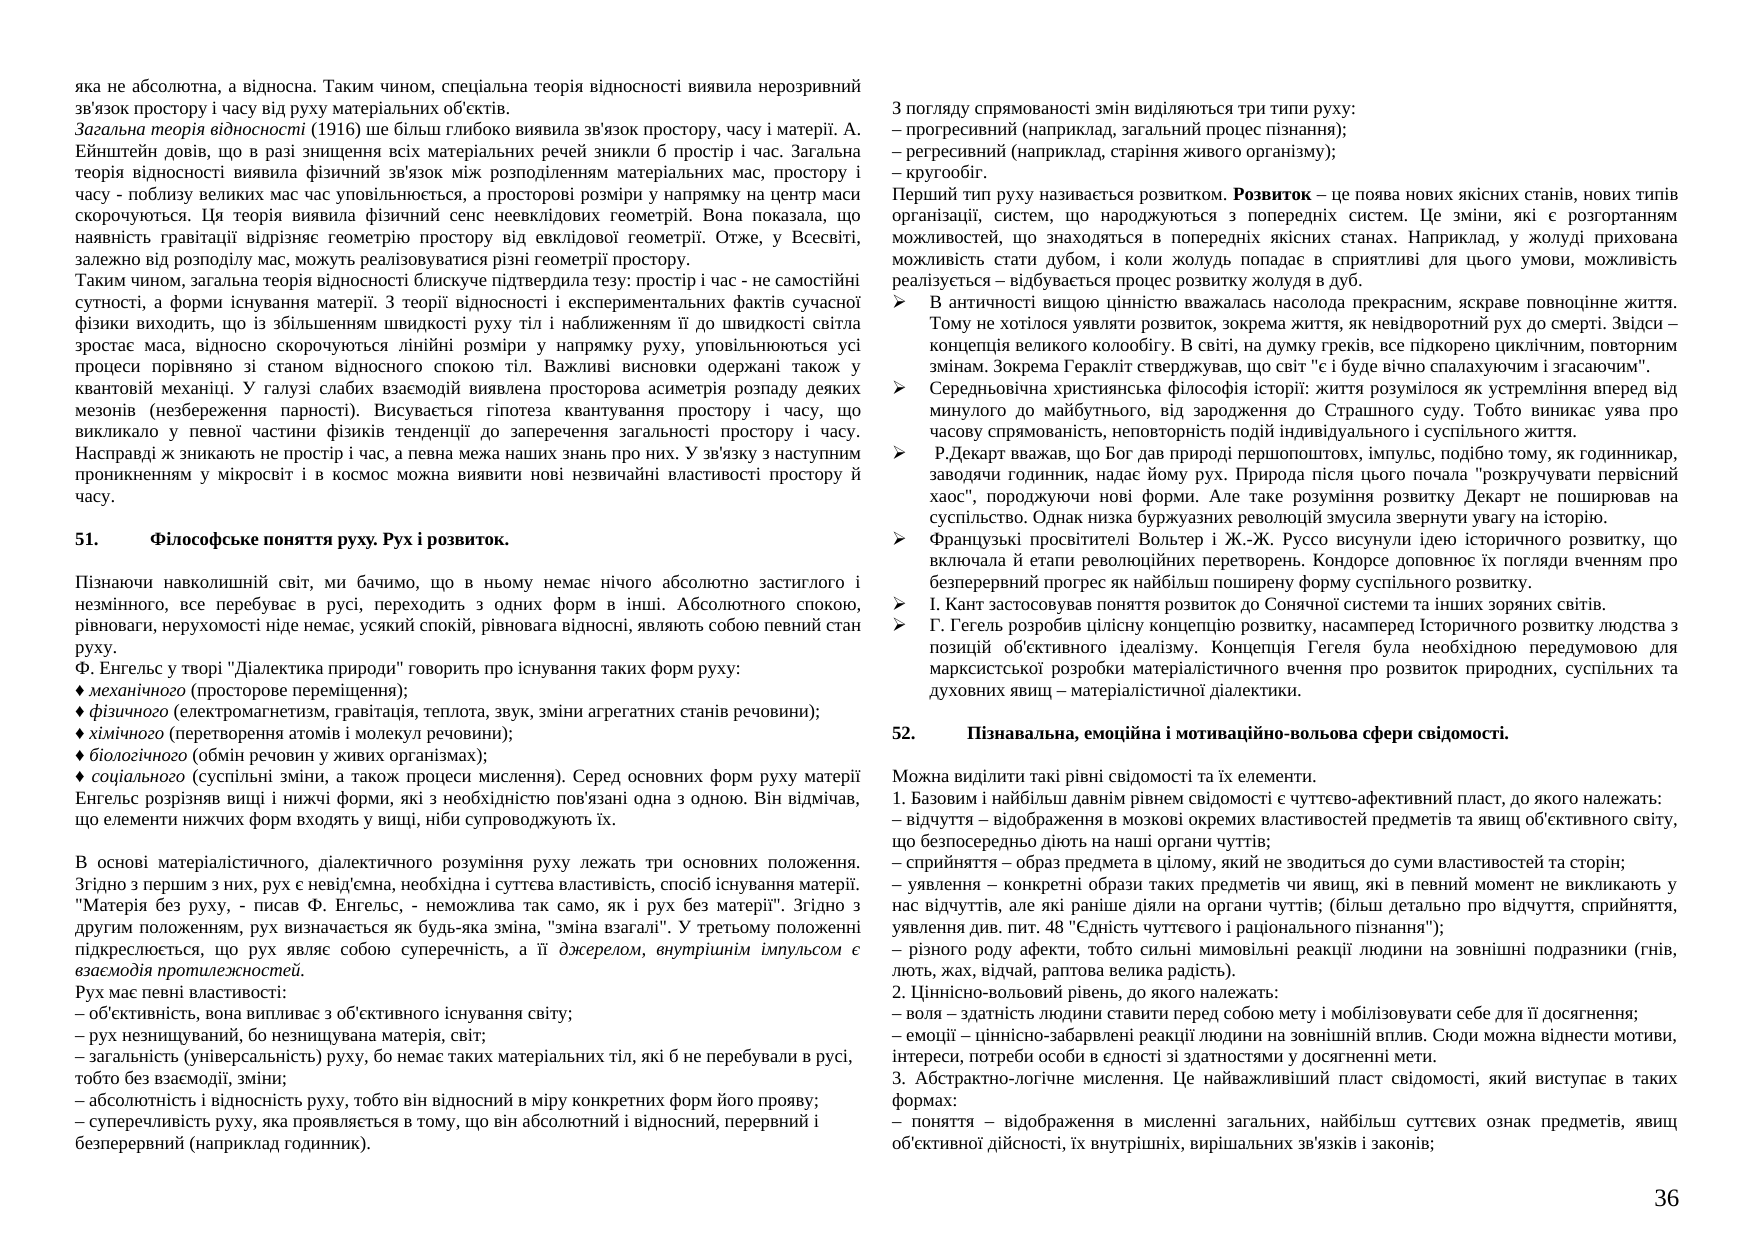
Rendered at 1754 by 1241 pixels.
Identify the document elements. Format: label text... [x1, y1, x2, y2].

text ♦ механічного (просторове переміщення); [75, 679, 862, 700]
list Пізнавальна, емоційна і мотиваційно-вольова сфери свідомості. [892, 722, 1679, 743]
text – прогресивний (наприклад, загальний процес пізнання); [892, 118, 1679, 140]
text – абсолютність і відносність руху, тобто він відносний в міру конкретних форм його прояву; [75, 1088, 862, 1110]
text – об'єктивність, вона випливає з об'єктивного існування світу; [75, 1002, 862, 1024]
text – відчуття – відображення в мозкові окремих властивостей предметів та явищ об'єктивного світу, що безпосередньо діють на наші органи чуттів; [892, 808, 1679, 851]
text ♦ хімічного (перетворення атомів і молекул речовини); [75, 722, 862, 743]
text Загальна теорія відносності (1916) ше більш глибоко виявила зв'язок простору, часу і матерії. А. Ейнштейн довів, що в разі знищення всіх матеріальних речей зникли б простір і час. Загальна теорія відносності виявила фізичний зв'язок між розподіленням матеріальних мас, простору і часу - поблизу великих мас час уповільнюється, а просторові розміри у напрямку на центр маси скорочуються. Ця теорія виявила фізичний сенс неевклідових геометрій. Вона показала, що наявність гравітації відрізняє геометрію простору від евклідової геометрії. Отже, у Всесвіті, залежно від розподілу мас, можуть реалізовуватися різні геометрії простору. [75, 118, 862, 269]
text ♦ біологічного (обмін речовин у живих організмах); [75, 743, 862, 765]
text – емоції – ціннісно-забарвлені реакції людини на зовнішній вплив. Сюди можна віднести мотиви, інтереси, потреби особи в єдності зі здатностями у досягненні мети. [892, 1024, 1679, 1067]
text Пізнаючи навколишній світ, ми бачимо, що в ньому немає нічого абсолютно застиглого і незмінного, все перебуває в русі, переходить з одних форм в інші. Абсолютного спокою, рівноваги, нерухомості ніде немає, усякий спокій, рівновага відносні, являють собою певний стан руху. [75, 571, 862, 657]
list Р.Декарт вважав, що Бог дав природі першопоштовх, імпульс, подібно тому, як годинникар, заводячи годинник, надає йому рух. Природа після цього почала "розкручувати первісний хаос", породжуючи нові форми. Але таке розуміння розвитку Декарт не поширював на суспільство. Однак низка буржуазних революцій змусила звернути увагу на історію. [892, 442, 1679, 528]
text – суперечливість руху, яка проявляється в тому, що він абсолютний і відносний, перервний і безперервний (наприклад годинник). [75, 1110, 862, 1153]
text Таким чином, загальна теорія відносності блискуче підтвердила тезу: простір і час - не самостійні сутності, а форми існування матерії. З теорії відносності і експериментальних фактів сучасної фізики виходить, що із збільшенням швидкості руху тіл і наближенням її до швидкості світла зростає маса, відносно скорочуються лінійні розміри у напрямку руху, уповільнюються усі процеси порівняно зі станом відносного спокою тіл. Важливі висновки одержані також у квантовій механіці. У галузі слабих взаємодій виявлена просторова асиметрія розпаду деяких мезонів (незбереження парності). Висувається гіпотеза квантування простору і часу, що викликало у певної частини фізиків тенденції до заперечення загальності простору і часу. Насправді ж зникають не простір і час, а певна межа наших знань про них. У зв'язку з наступним проникненням у мікросвіт і в космос можна виявити нові незвичайні властивості простору й часу. [75, 269, 862, 506]
text ♦ фізичного (електромагнетизм, гравітація, теплота, звук, зміни агрегатних станів речовини); [75, 700, 862, 722]
list Філософське поняття руху. Рух і розвиток. [75, 528, 862, 549]
text Ф. Енгельс у творі "Діалектика природи" говорить про існування таких форм руху: [75, 657, 862, 679]
text – кругообіг. [892, 161, 1679, 183]
text – воля – здатність людини ставити перед собою мету і мобілізовувати себе для її досягнення; [892, 1002, 1679, 1024]
text Можна виділити такі рівні свідомості та їх елементи. [892, 765, 1679, 787]
text 3. Абстрактно-логічне мислення. Це найважливіший пласт свідомості, який виступає в таких формах: [892, 1067, 1679, 1110]
list В античності вищою цінністю вважалась насолода прекрасним, яскраве повноцінне життя. Тому не хотілося уявляти розвиток, зокрема життя, як невідворотний рух до смерті. Звідси – концепція великого колообігу. В світі, на думку греків, все підкорено циклічним, повторним змінам. Зокрема Геракліт стверджував, що світ "є і буде вічно спалахуючим і згасаючим". [892, 291, 1679, 377]
text – уявлення – конкретні образи таких предметів чи явищ, які в певний момент не викликають у нас відчуттів, але які раніше діяли на органи чуттів; (більш детально про відчуття, сприйняття, уявлення див. пит. 48 "Єдність чуттєвого і раціонального пізнання"); [892, 873, 1679, 937]
text – рух незнищуваний, бо незнищувана матерія, світ; [75, 1024, 862, 1045]
text – сприйняття – образ предмета в цілому, який не зводиться до суми властивостей та сторін; [892, 851, 1679, 873]
list Г. Гегель розробив цілісну концепцію розвитку, насамперед Історичного розвитку людства з позицій об'єктивного ідеалізму. Концепція Гегеля була необхідною передумовою для марксистської розробки матеріалістичного вчення про розвиток природних, суспільних та духовних явищ – матеріалістичної діалектики. [892, 614, 1679, 700]
text – поняття – відображення в мисленні загальних, найбільш суттєвих ознак предметів, явищ об'єктивної дійсності, їх внутрішніх, вирішальних зв'язків і законів; [892, 1110, 1679, 1153]
list І. Кант застосовував поняття розвиток до Сонячної системи та інших зоряних світів. [892, 592, 1679, 614]
text – різного роду афекти, тобто сильні мимовільні реакції людини на зовнішні подразники (гнів, лють, жах, відчай, раптова велика радість). [892, 937, 1679, 981]
text 1. Базовим і найбільш давнім рівнем свідомості є чуттєво-афективний пласт, до якого належать: [892, 787, 1679, 808]
text – загальність (універсальність) руху, бо немає таких матеріальних тіл, які б не перебували в русі, тобто без взаємодії, зміни; [75, 1045, 862, 1088]
text Перший тип руху називається розвитком. Розвиток – це поява нових якісних станів, нових типів організації, систем, що народжуються з попередніх систем. Це зміни, які є розгортанням можливостей, що знаходяться в попередніх якісних станах. Наприклад, у жолуді прихована можливість стати дубом, і коли жолудь попадає в сприятливі для цього умови, можливість реалізується – відбувається процес розвитку жолудя в дуб. [892, 183, 1679, 291]
text 2. Ціннісно-вольовий рівень, до якого належать: [892, 981, 1679, 1002]
list Французькі просвітителі Вольтер і Ж.-Ж. Руссо висунули ідею історичного розвитку, що включала й етапи революційних перетворень. Кондорсе доповнює їх погляди вченням про безперервний прогрес як найбільш поширену форму суспільного розвитку. [892, 528, 1679, 592]
text В основі матеріалістичного, діалектичного розуміння руху лежать три основних положення. Згідно з першим з них, рух є невід'ємна, необхідна і суттєва властивість, спосіб існування матерії. "Матерія без руху, - писав Ф. Енгельс, - неможлива так само, як і рух без матерії". Згідно з другим положенням, рух визначається як будь-яка зміна, "зміна взагалі". У третьому положенні підкреслюється, що рух являє собою суперечність, а її джерелом, внутрішнім імпульсом є взаємодія протилежностей. [75, 851, 862, 981]
text ♦ соціального (суспільні зміни, а також процеси мислення). Серед основних форм руху матерії Енгельс розрізняв вищі і нижчі форми, які з необхідністю пов'язані одна з одною. Він відмічав, що елементи нижчих форм входять у вищі, ніби супроводжують їх. [75, 765, 862, 830]
text – регресивний (наприклад, старіння живого організму); [892, 140, 1679, 161]
list Середньовічна християнська філософія історії: життя розумілося як устремління вперед від минулого до майбутнього, від зародження до Страшного суду. Тобто виникає уява про часову спрямованість, неповторність подій індивідуального і суспільного життя. [892, 377, 1679, 442]
text Рух має певні властивості: [75, 981, 862, 1002]
text З погляду спрямованості змін виділяються три типи руху: [892, 97, 1679, 118]
